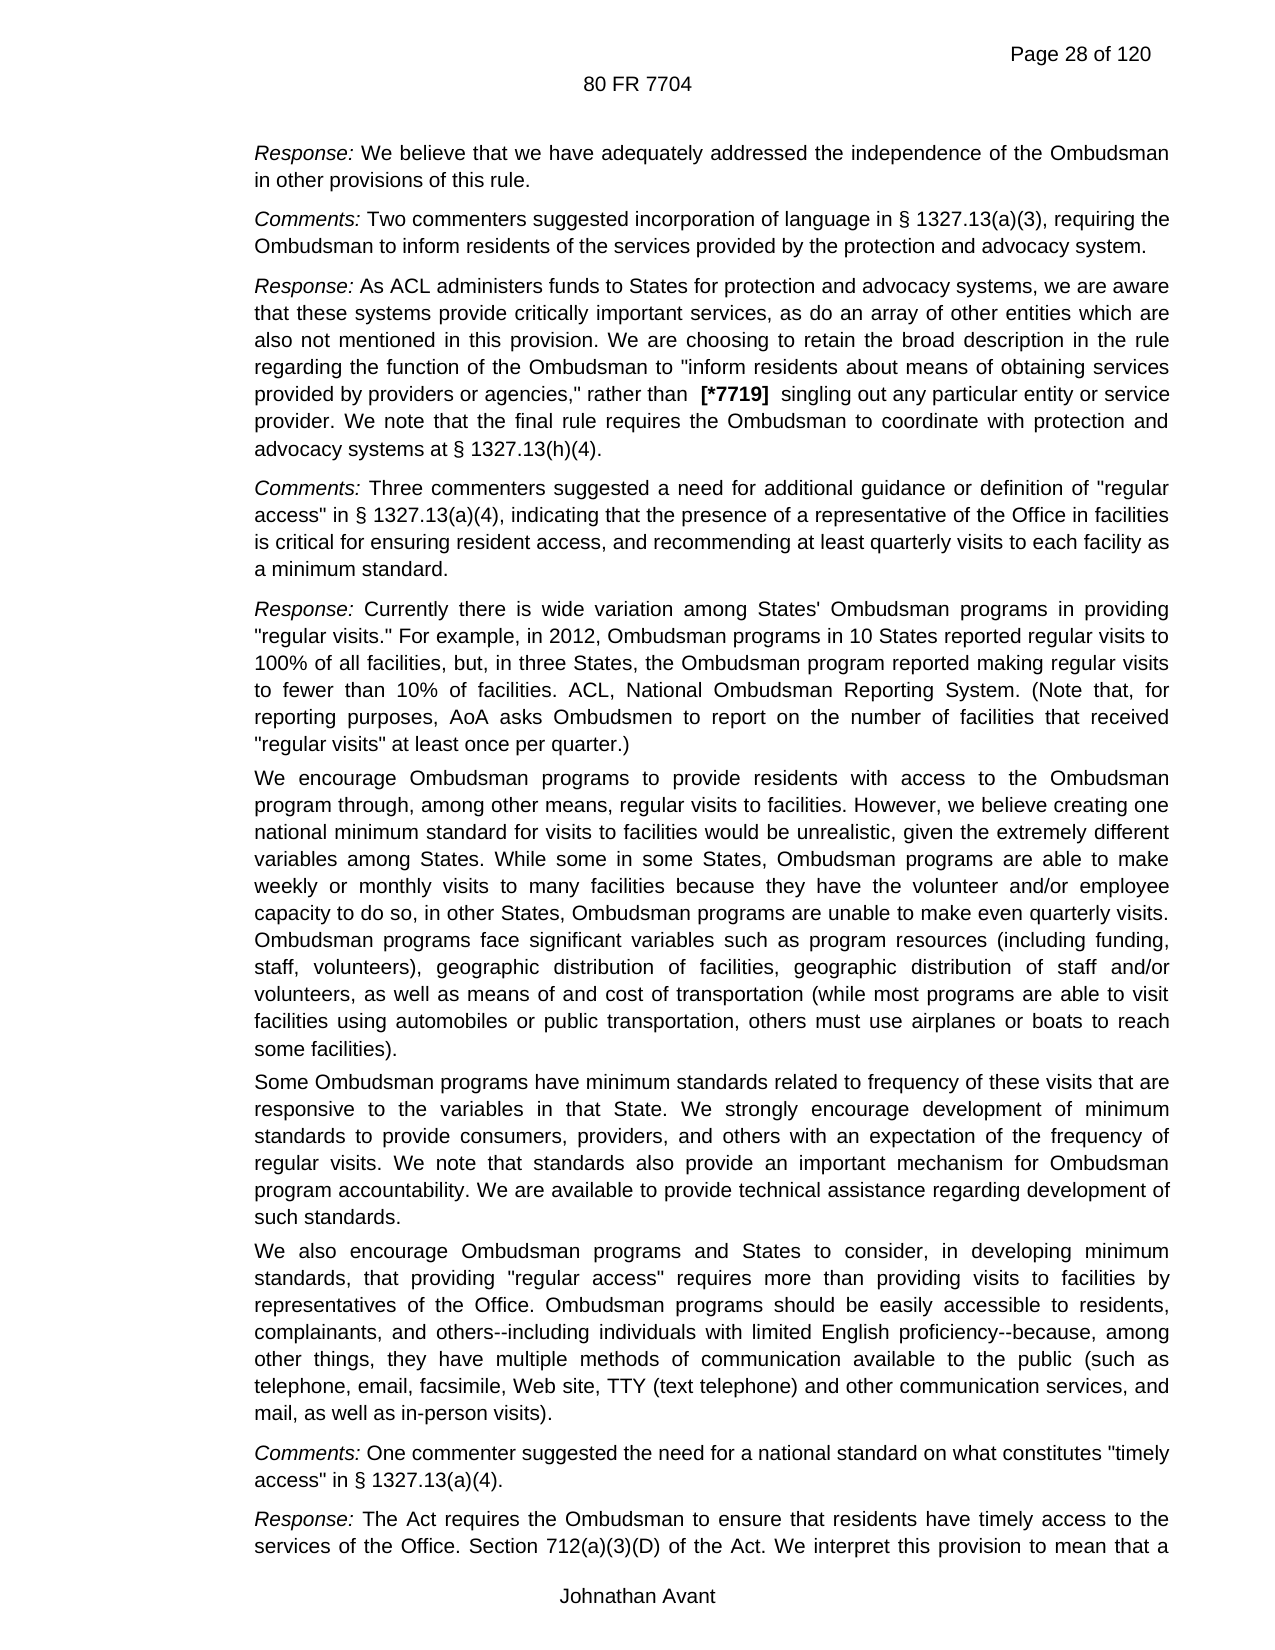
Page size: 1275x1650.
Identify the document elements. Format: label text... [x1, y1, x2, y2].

text Comments: One commenter suggested the need for a national standard on what constitutes "timely access" in § 1327.13(a)(4). [254, 1437, 1171, 1492]
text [254, 1504, 1171, 1558]
text We also encourage Ombudsman programs and States to consider, in developing minimum standards, that providing "regular access" requires more than providing visits to facilities by representatives of the Office. Ombudsman programs should be easily accessible to residents, complainants, and others--including individuals with limited English proficiency--because, among other things, they have multiple methods of communication available to the public (such as telephone, email, facsimile, Web site, TTY (text telephone) and other communication services, and mail, as well as in-person visits). [254, 1235, 1171, 1425]
text Comments: Three commenters suggested a need for additional guidance or definition of "regular access" in § 1327.13(a)(4), indicating that the presence of a representative of the Office in facilities is critical for ensuring resident access, and recommending at least quarterly visits to each facility as a minimum standard. [254, 473, 1171, 581]
text Response: We believe that we have adequately addressed the independence of the Ombudsman in other provisions of this rule. [254, 137, 1171, 192]
text Response: As ACL administers funds to States for protection and advocacy systems, we are aware that these systems provide critically important services, as do an array of other entities which are also not mentioned in this provision. We are choosing to retain the broad description in the rule regarding the function of the Ombudsman to "inform residents about means of obtaining services provided by providers or agencies," rather than [*7719] singling out any particular entity or service provider. We note that the final rule requires the Ombudsman to coordinate with protection and advocacy systems at § 1327.13(h)(4). [254, 271, 1171, 460]
text Some Ombudsman programs have minimum standards related to frequency of these visits that are responsive to the variables in that State. We strongly encourage development of minimum standards to provide consumers, providers, and others with an expectation of the frequency of regular visits. We note that standards also provide an important mechanism for Ombudsman program accountability. We are available to provide technical assistance regarding development of such standards. [254, 1067, 1171, 1229]
text Comments: Two commenters suggested incorporation of language in § 1327.13(a)(3), requiring the Ombudsman to inform residents of the services provided by the protection and advocacy system. [254, 204, 1171, 258]
text We encourage Ombudsman programs to provide residents with access to the Ombudsman program through, among other means, regular visits to facilities. However, we believe creating one national minimum standard for visits to facilities would be unrealistic, given the extremely different variables among States. While some in some States, Ombudsman programs are able to make weekly or monthly visits to many facilities because they have the volunteer and/or employee capacity to do so, in other States, Ombudsman programs are unable to make even quarterly visits. Ombudsman programs face significant variables such as program resources (including funding, staff, volunteers), geographic distribution of facilities, geographic distribution of staff and/or volunteers, as well as means of and cost of transportation (while most programs are able to visit facilities using automobiles or public transportation, others must use airplanes or boats to reach some facilities). [254, 762, 1171, 1060]
text Response: Currently there is wide variation among States' Ombudsman programs in providing "regular visits." For example, in 2012, Ombudsman programs in 10 States reported regular visits to 100% of all facilities, but, in three States, the Ombudsman program reported making regular visits to fewer than 10% of facilities. ACL, National Ombudsman Reporting System. (Note that, for reporting purposes, AoA asks Ombudsmen to report on the number of facilities that received "regular visits" at least once per quarter.) [254, 594, 1171, 756]
